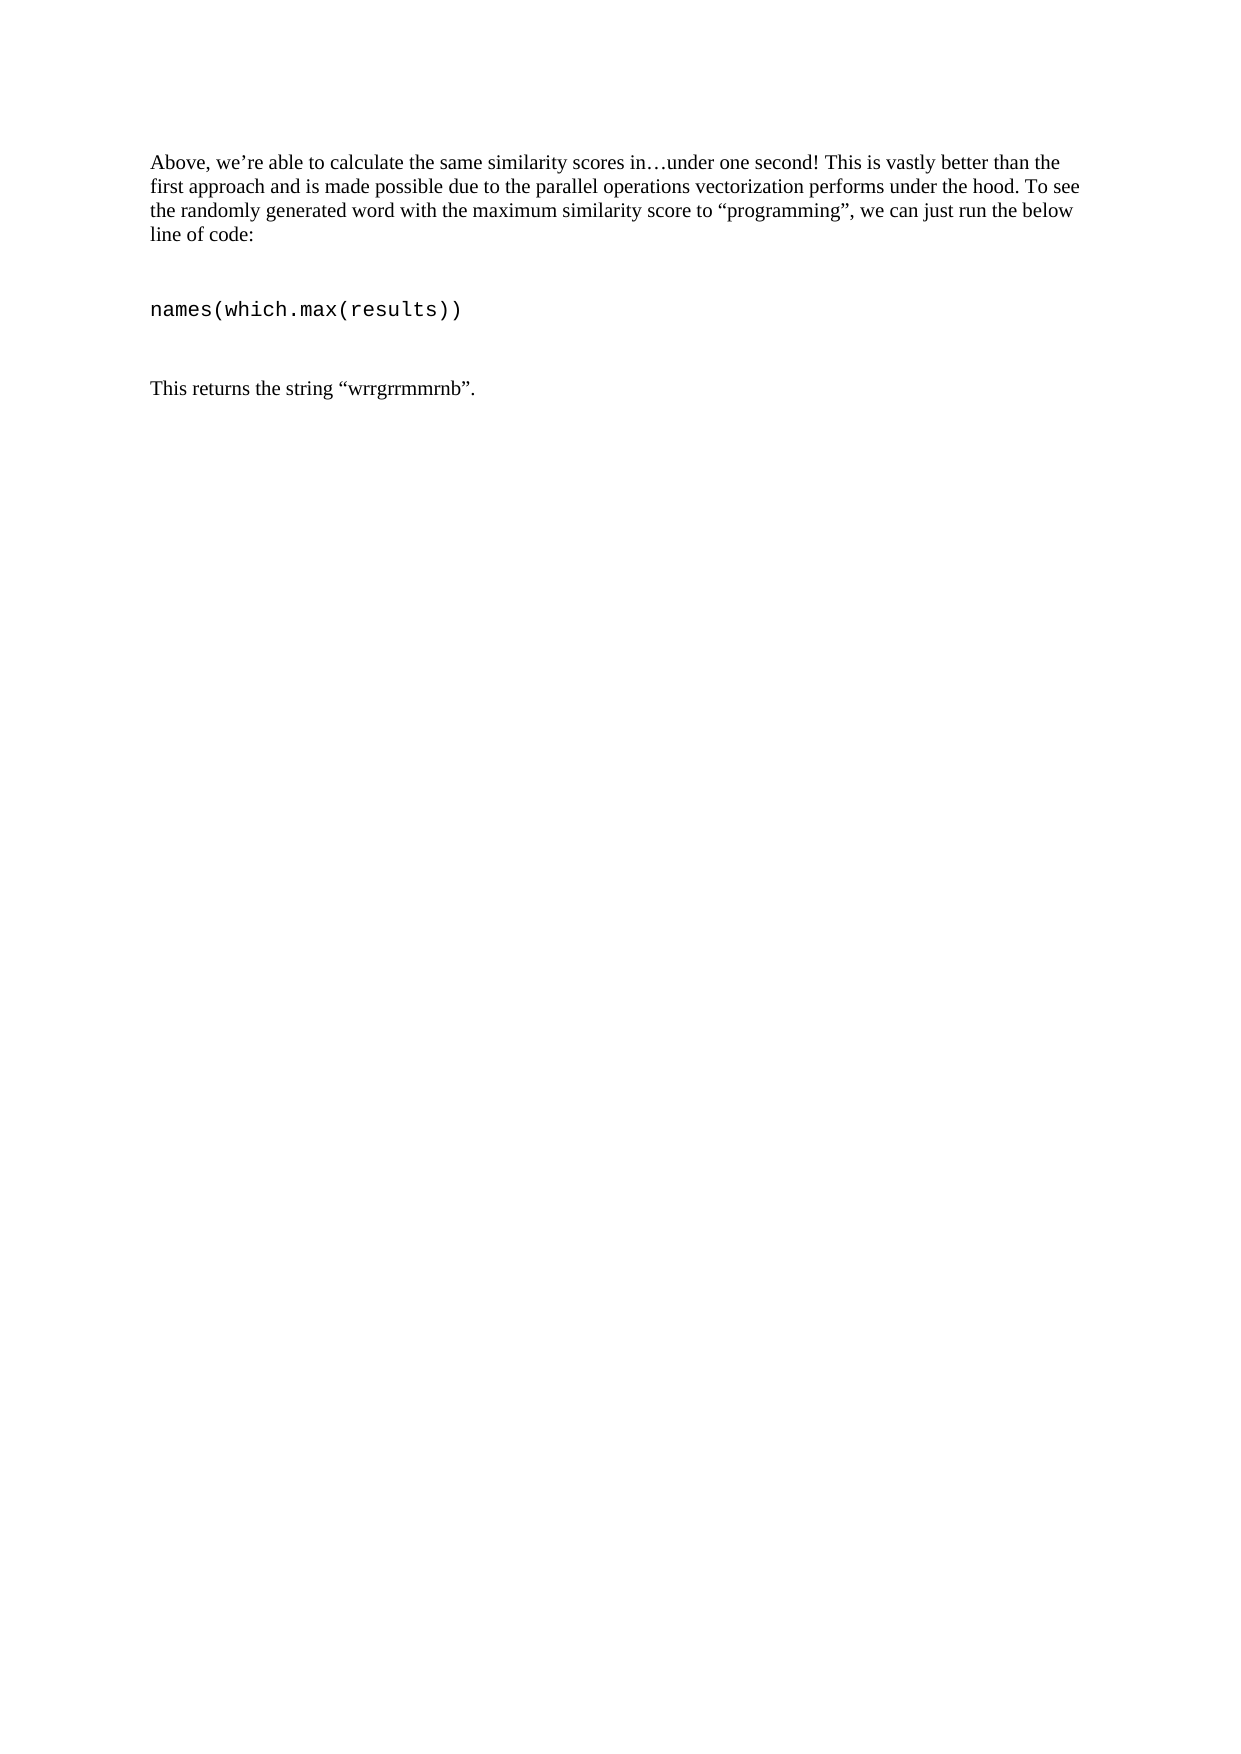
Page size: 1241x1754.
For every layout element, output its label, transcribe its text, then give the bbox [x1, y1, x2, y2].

text names(which.max(results)) [150, 299, 1090, 323]
text Above, we’re able to calculate the same similarity scores in…under one second! This is vastly better than the first approach and is made possible due to the parallel operations vectorization performs under the hood. To see the randomly generated word with the maximum similarity score to “programming”, we can just run the below line of code: [150, 150, 1090, 246]
text This returns the string “wrrgrrmmrnb”. [150, 376, 1090, 399]
